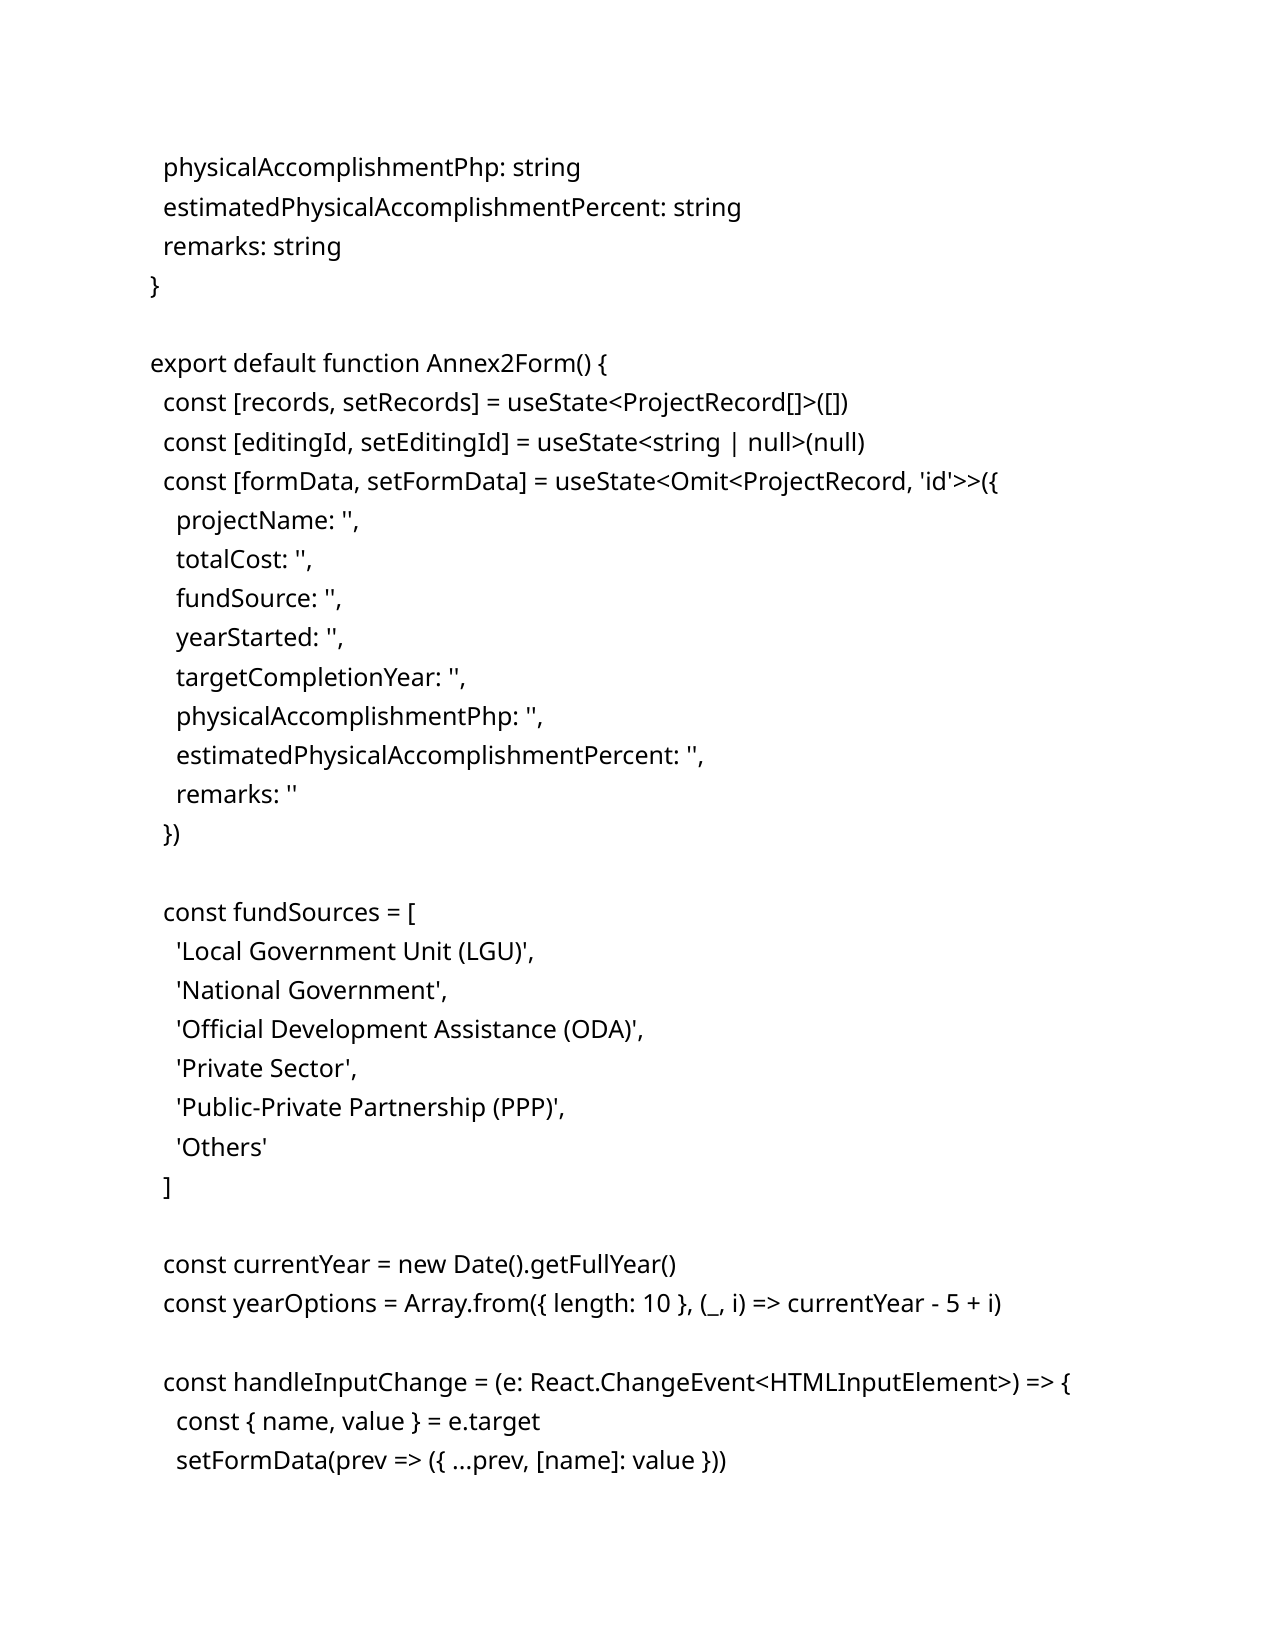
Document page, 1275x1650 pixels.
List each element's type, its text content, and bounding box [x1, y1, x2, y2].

text estimatedPhysicalAccomplishmentPercent: string [150, 189, 1125, 223]
text const fundSources = [ [150, 894, 1125, 928]
text const handleInputChange = (e: React.ChangeEvent<HTMLInputElement>) => { [150, 1364, 1125, 1398]
text targetCompletionYear: '', [150, 659, 1125, 693]
text export default function Annex2Form() { [150, 346, 1125, 380]
text const currentYear = new Date().getFullYear() [150, 1247, 1125, 1281]
text const { name, value } = e.target [150, 1403, 1125, 1437]
text fundSource: '', [150, 581, 1125, 615]
text const [records, setRecords] = useState<ProjectRecord[]>([]) [150, 385, 1125, 419]
text setFormData(prev => ({ ...prev, [name]: value })) [150, 1442, 1125, 1477]
text 'Others' [150, 1129, 1125, 1163]
text ] [150, 1168, 1125, 1202]
text const [editingId, setEditingId] = useState<string | null>(null) [150, 424, 1125, 458]
text physicalAccomplishmentPhp: string [150, 150, 1125, 184]
text totalCost: '', [150, 542, 1125, 576]
text const [formData, setFormData] = useState<Omit<ProjectRecord, 'id'>>({ [150, 463, 1125, 497]
text 'Official Development Assistance (ODA)', [150, 1012, 1125, 1046]
text projectName: '', [150, 502, 1125, 537]
text 'Private Sector', [150, 1051, 1125, 1085]
text remarks: string [150, 228, 1125, 262]
text const yearOptions = Array.from({ length: 10 }, (_, i) => currentYear - 5 + i) [150, 1286, 1125, 1320]
text physicalAccomplishmentPhp: '', [150, 698, 1125, 732]
text estimatedPhysicalAccomplishmentPercent: '', [150, 737, 1125, 772]
text 'National Government', [150, 972, 1125, 1007]
text remarks: '' [150, 777, 1125, 811]
text } [150, 267, 1125, 302]
text 'Local Government Unit (LGU)', [150, 933, 1125, 967]
text }) [150, 816, 1125, 850]
text yearStarted: '', [150, 620, 1125, 654]
text 'Public-Private Partnership (PPP)', [150, 1090, 1125, 1124]
